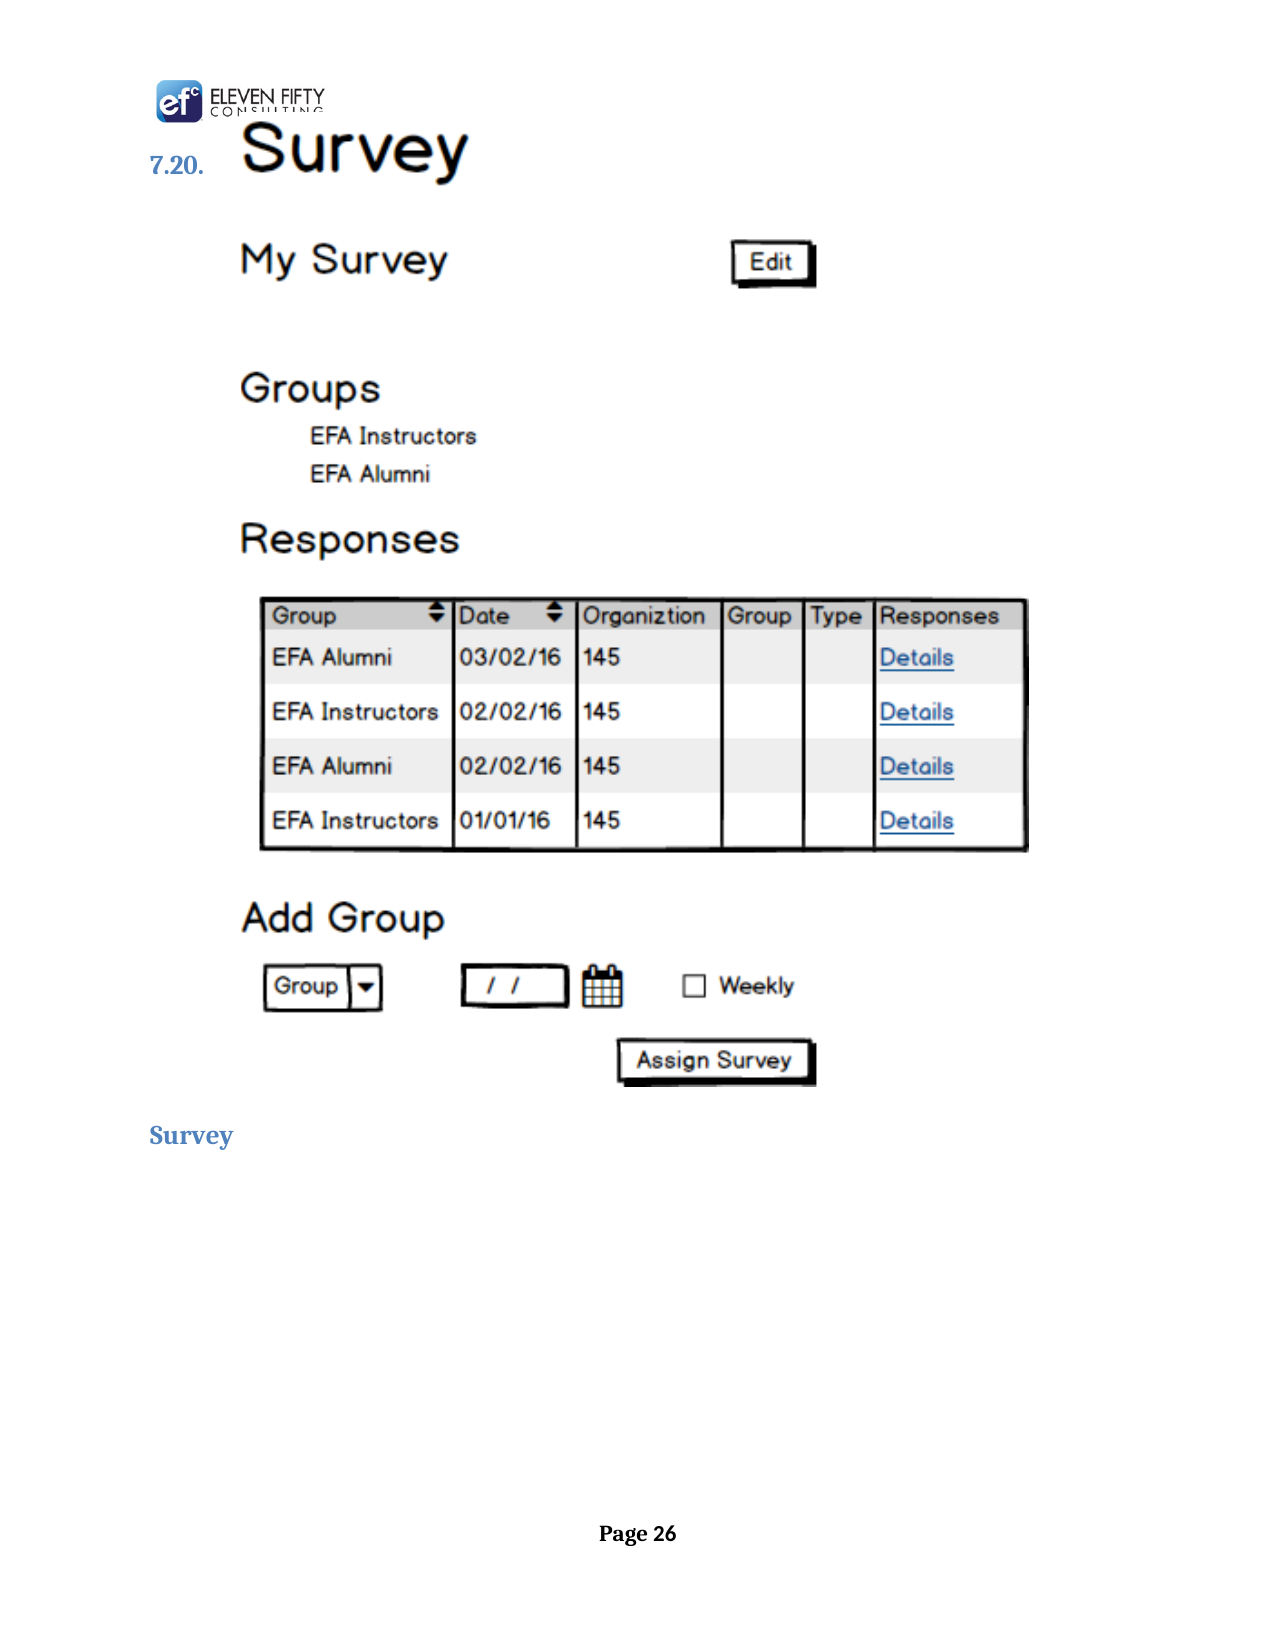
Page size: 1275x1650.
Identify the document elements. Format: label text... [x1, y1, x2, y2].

picture [150, 75, 1029, 1087]
